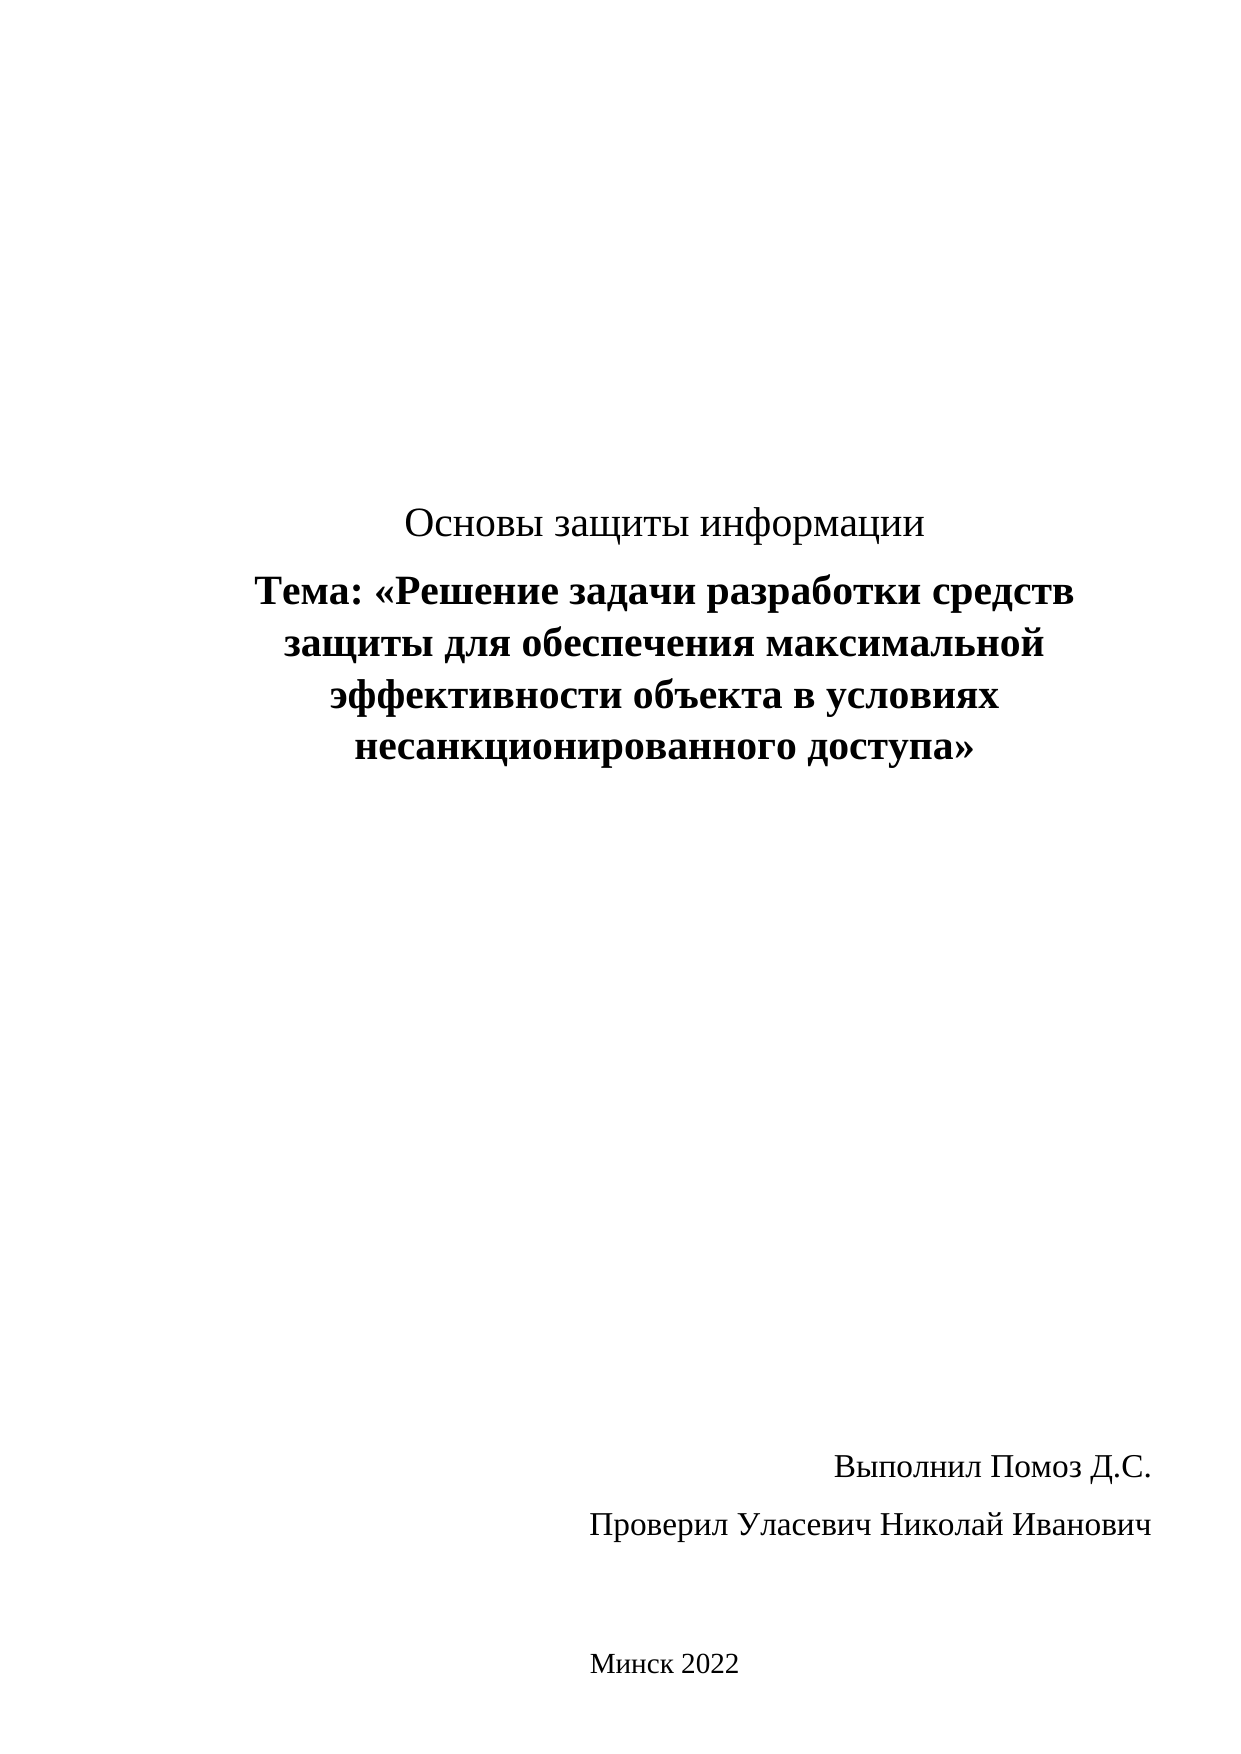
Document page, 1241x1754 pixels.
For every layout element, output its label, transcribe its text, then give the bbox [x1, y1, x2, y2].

text Выполнил Помоз Д.С. [177, 1446, 1152, 1485]
text Тема: «Решение задачи разработки средств защиты для обеспечения максимальной эффективности объекта в условиях несанкционированного доступа» [177, 566, 1152, 769]
text Проверил Уласевич Николай Иванович [177, 1504, 1152, 1543]
text Основы защиты информации [177, 497, 1152, 545]
